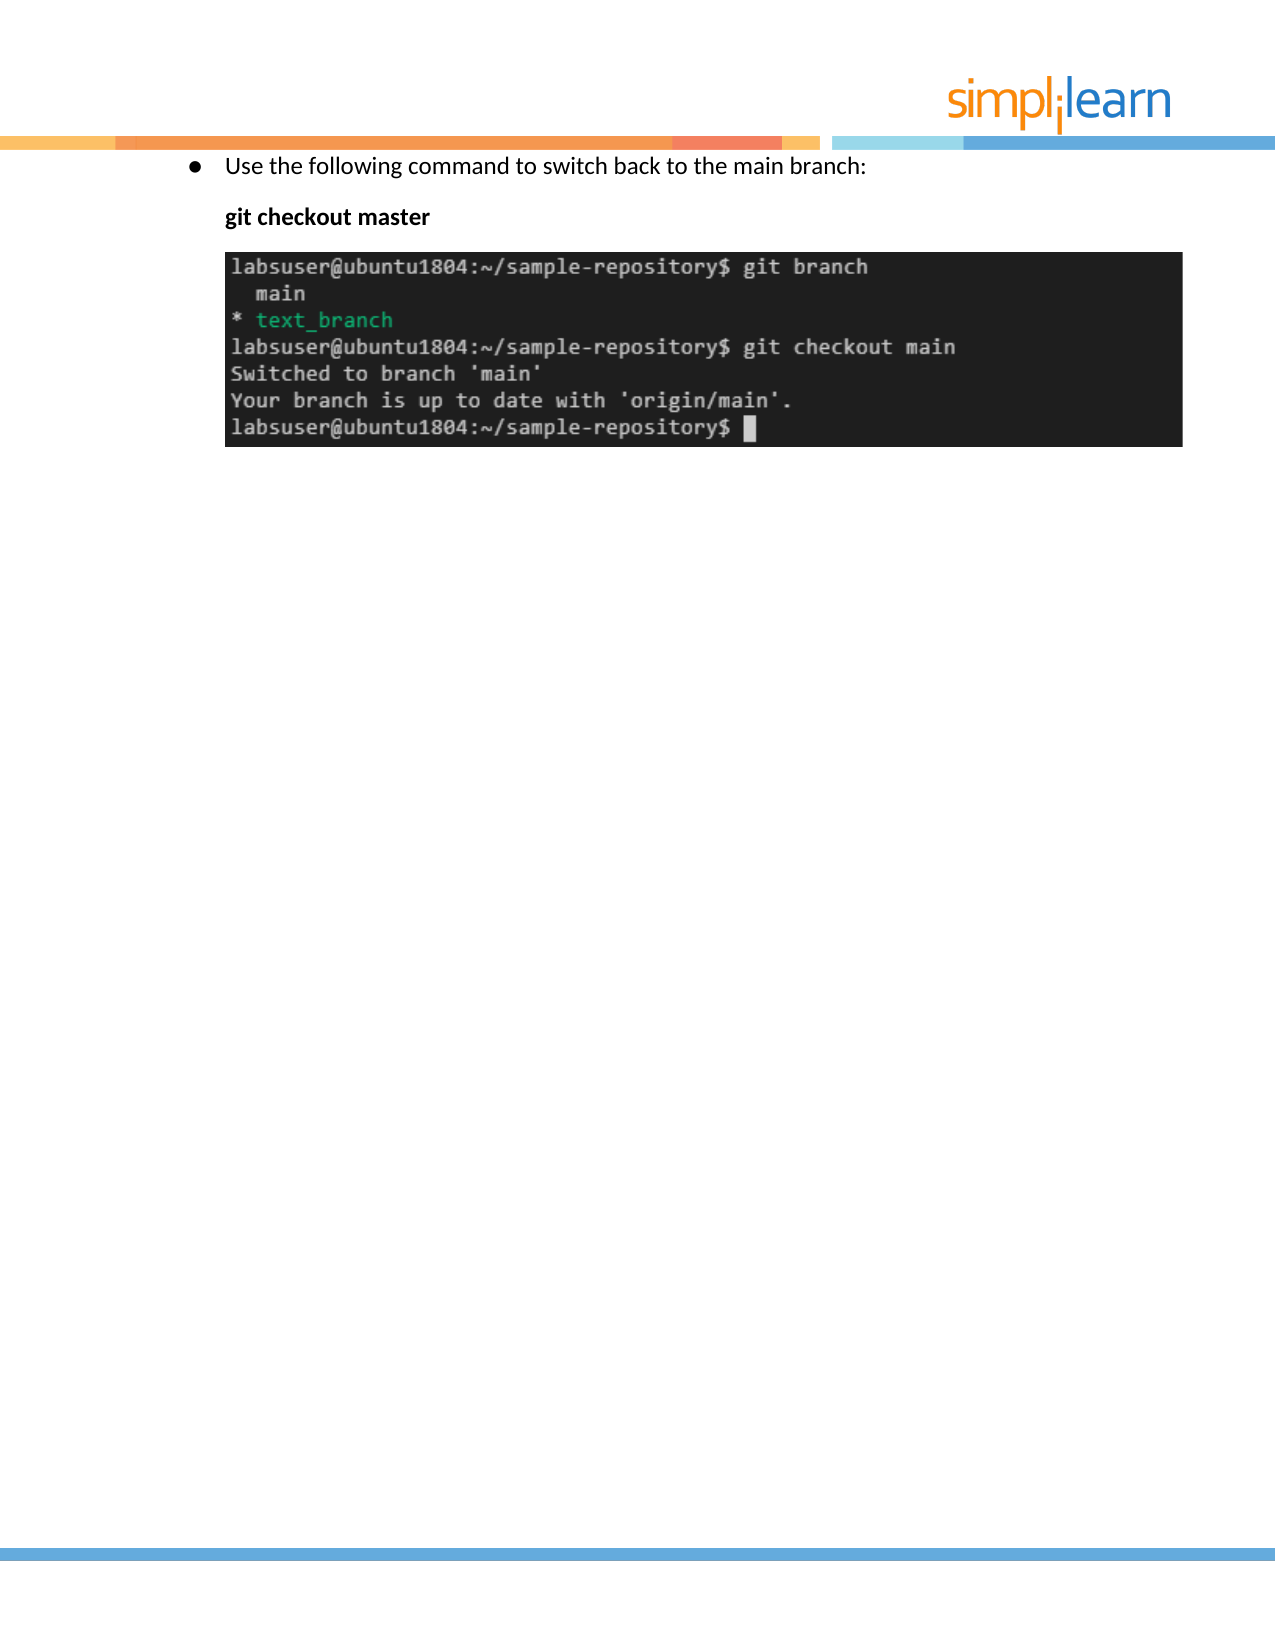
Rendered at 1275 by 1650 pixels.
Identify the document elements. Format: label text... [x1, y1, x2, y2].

picture [0, 1548, 1275, 1562]
text git checkout master [225, 201, 1125, 232]
picture [0, 76, 1275, 150]
picture [225, 252, 1183, 447]
list Use the following command to switch back to the main branch: [187, 150, 1125, 181]
